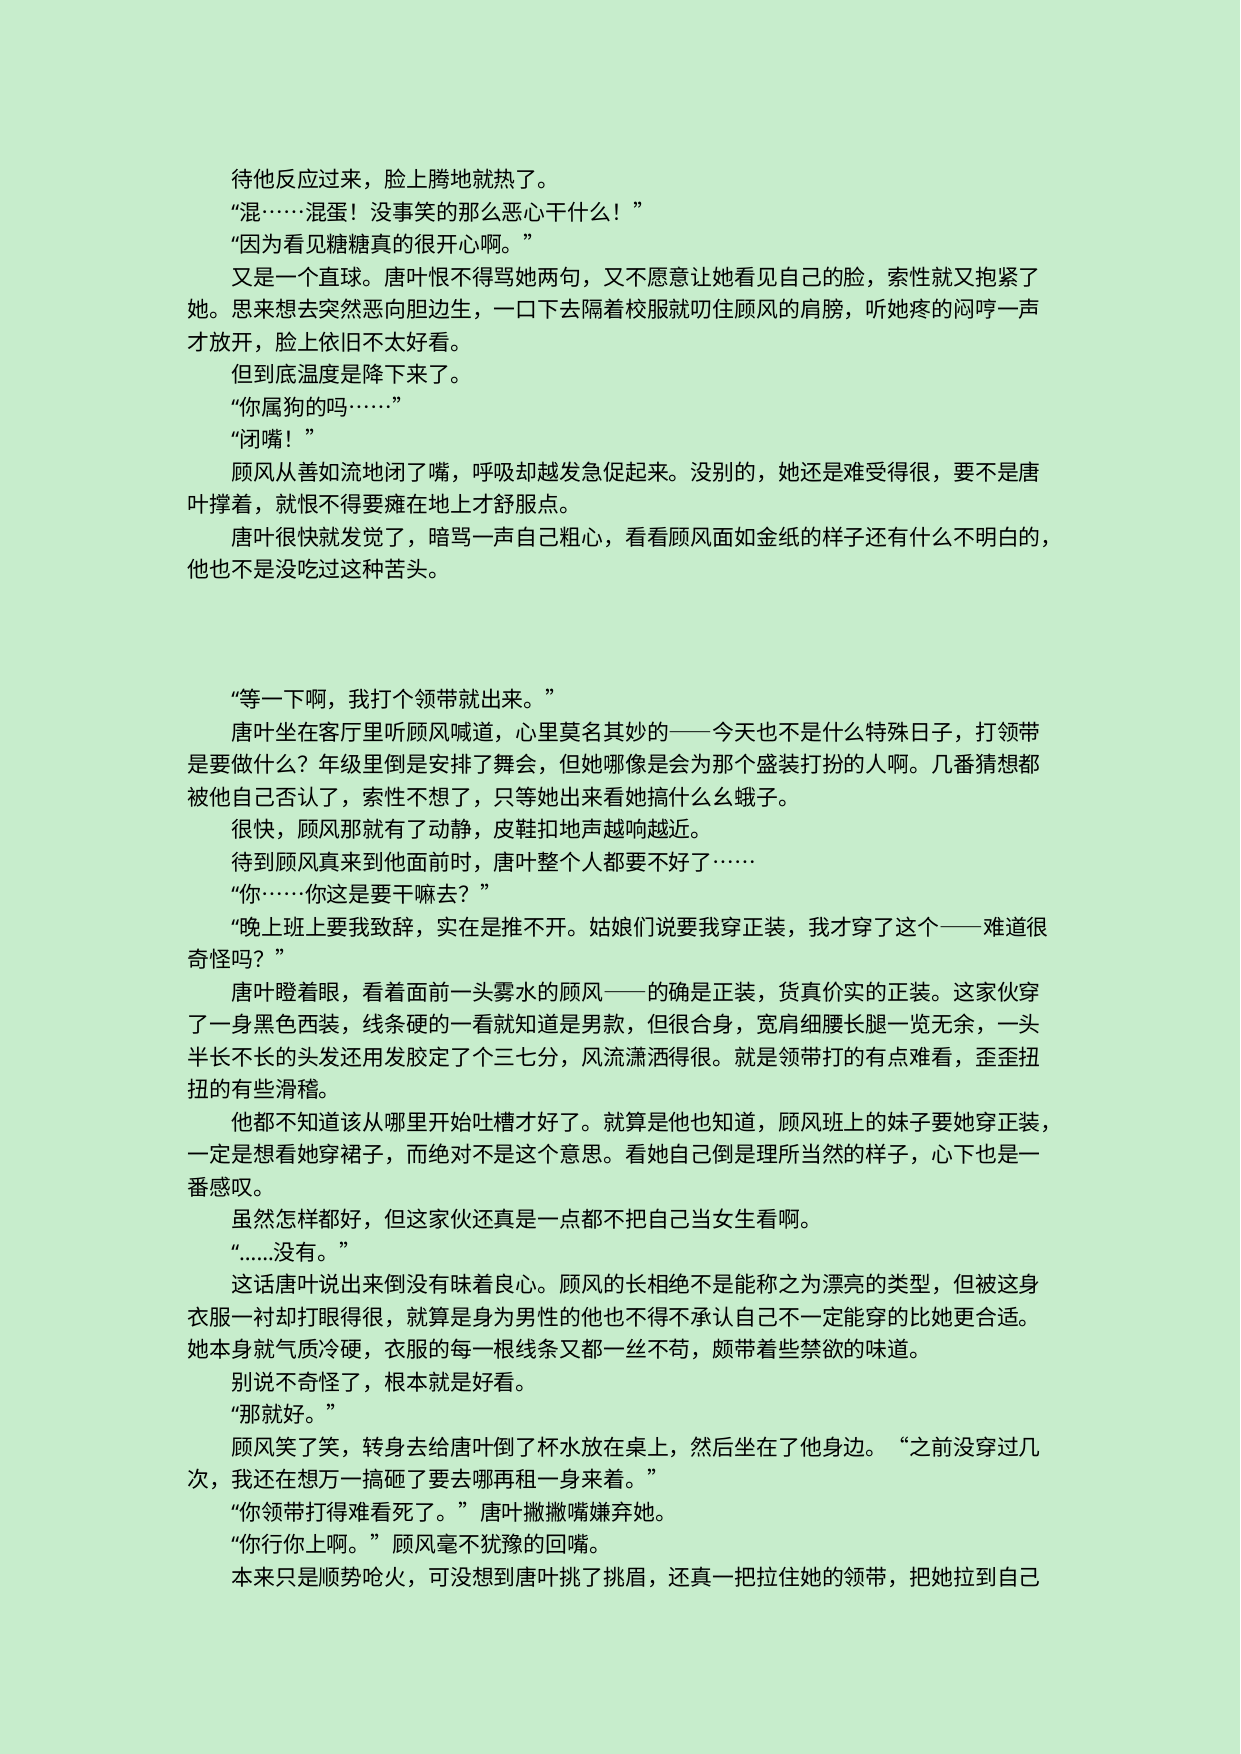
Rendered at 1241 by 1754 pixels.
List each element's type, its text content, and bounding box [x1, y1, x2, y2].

text “你行你上啊。”顾风毫不犹豫的回嘴。 [187, 1527, 1053, 1559]
text 他都不知道该从哪里开始吐槽才好了。就算是他也知道，顾风班上的妹子要她穿正装，一定是想看她穿裙子，而绝对不是这个意思。看她自己倒是理所当然的样子，心下也是一番感叹。 [187, 1104, 1053, 1202]
text “闭嘴！” [187, 422, 1053, 454]
text “那就好。” [187, 1397, 1053, 1429]
text “等一下啊，我打个领带就出来。” [187, 682, 1053, 714]
text “……没有。” [187, 1234, 1053, 1267]
text “你……你这是要干嘛去？” [187, 877, 1053, 909]
text “混……混蛋！没事笑的那么恶心干什么！” [187, 194, 1053, 227]
text 唐叶很快就发觉了，暗骂一声自己粗心，看看顾风面如金纸的样子还有什么不明白的，他也不是没吃过这种苦头。 [187, 519, 1053, 584]
text 很快，顾风那就有了动静，皮鞋扣地声越响越近。 [187, 812, 1053, 844]
text 顾风笑了笑，转身去给唐叶倒了杯水放在桌上，然后坐在了他身边。“之前没穿过几次，我还在想万一搞砸了要去哪再租一身来着。” [187, 1429, 1053, 1494]
text 这话唐叶说出来倒没有昧着良心。顾风的长相绝不是能称之为漂亮的类型，但被这身衣服一衬却打眼得很，就算是身为男性的他也不得不承认自己不一定能穿的比她更合适。她本身就气质冷硬，衣服的每一根线条又都一丝不苟，颇带着些禁欲的味道。 [187, 1267, 1053, 1364]
text 顾风从善如流地闭了嘴，呼吸却越发急促起来。没别的，她还是难受得很，要不是唐叶撑着，就恨不得要瘫在地上才舒服点。 [187, 454, 1053, 519]
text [187, 1559, 1053, 1592]
text 别说不奇怪了，根本就是好看。 [187, 1364, 1053, 1397]
text 虽然怎样都好，但这家伙还真是一点都不把自己当女生看啊。 [187, 1202, 1053, 1234]
text “你领带打得难看死了。”唐叶撇撇嘴嫌弃她。 [187, 1494, 1053, 1527]
text 唐叶坐在客厅里听顾风喊道，心里莫名其妙的——今天也不是什么特殊日子，打领带是要做什么？年级里倒是安排了舞会，但她哪像是会为那个盛装打扮的人啊。几番猜想都被他自己否认了，索性不想了，只等她出来看她搞什么幺蛾子。 [187, 714, 1053, 812]
text 但到底温度是降下来了。 [187, 357, 1053, 389]
text 又是一个直球。唐叶恨不得骂她两句，又不愿意让她看见自己的脸，索性就又抱紧了她。思来想去突然恶向胆边生，一口下去隔着校服就叨住顾风的肩膀，听她疼的闷哼一声才放开，脸上依旧不太好看。 [187, 259, 1053, 357]
text 待到顾风真来到他面前时，唐叶整个人都要不好了…… [187, 844, 1053, 877]
text 唐叶瞪着眼，看着面前一头雾水的顾风——的确是正装，货真价实的正装。这家伙穿了一身黑色西装，线条硬的一看就知道是男款，但很合身，宽肩细腰长腿一览无余，一头半长不长的头发还用发胶定了个三七分，风流潇洒得很。就是领带打的有点难看，歪歪扭扭的有些滑稽。 [187, 974, 1053, 1104]
text 待他反应过来，脸上腾地就热了。 [187, 162, 1053, 194]
text “晚上班上要我致辞，实在是推不开。姑娘们说要我穿正装，我才穿了这个——难道很奇怪吗？” [187, 909, 1053, 974]
text “因为看见糖糖真的很开心啊。” [187, 227, 1053, 259]
text “你属狗的吗……” [187, 389, 1053, 422]
